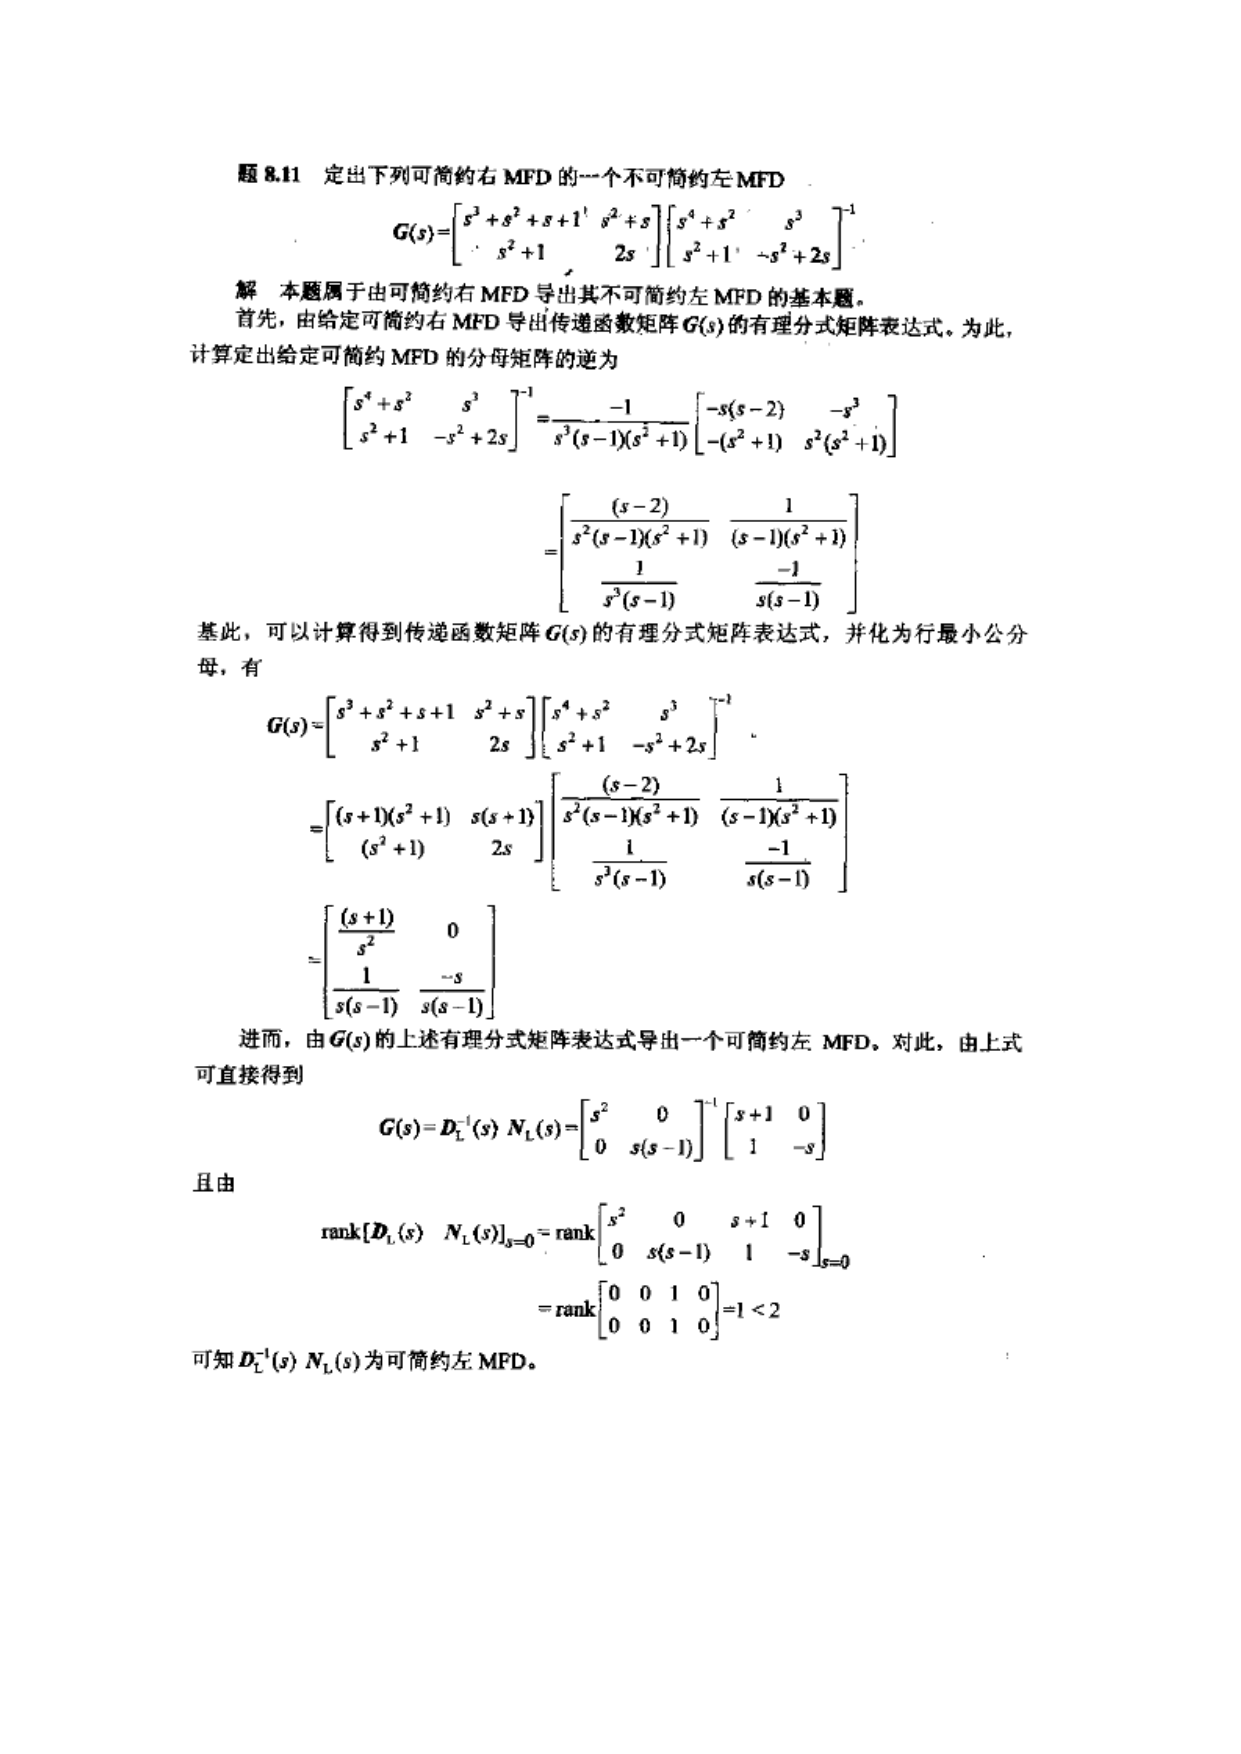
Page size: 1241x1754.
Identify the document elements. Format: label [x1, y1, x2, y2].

picture [187, 487, 1035, 1378]
picture [187, 162, 1018, 467]
